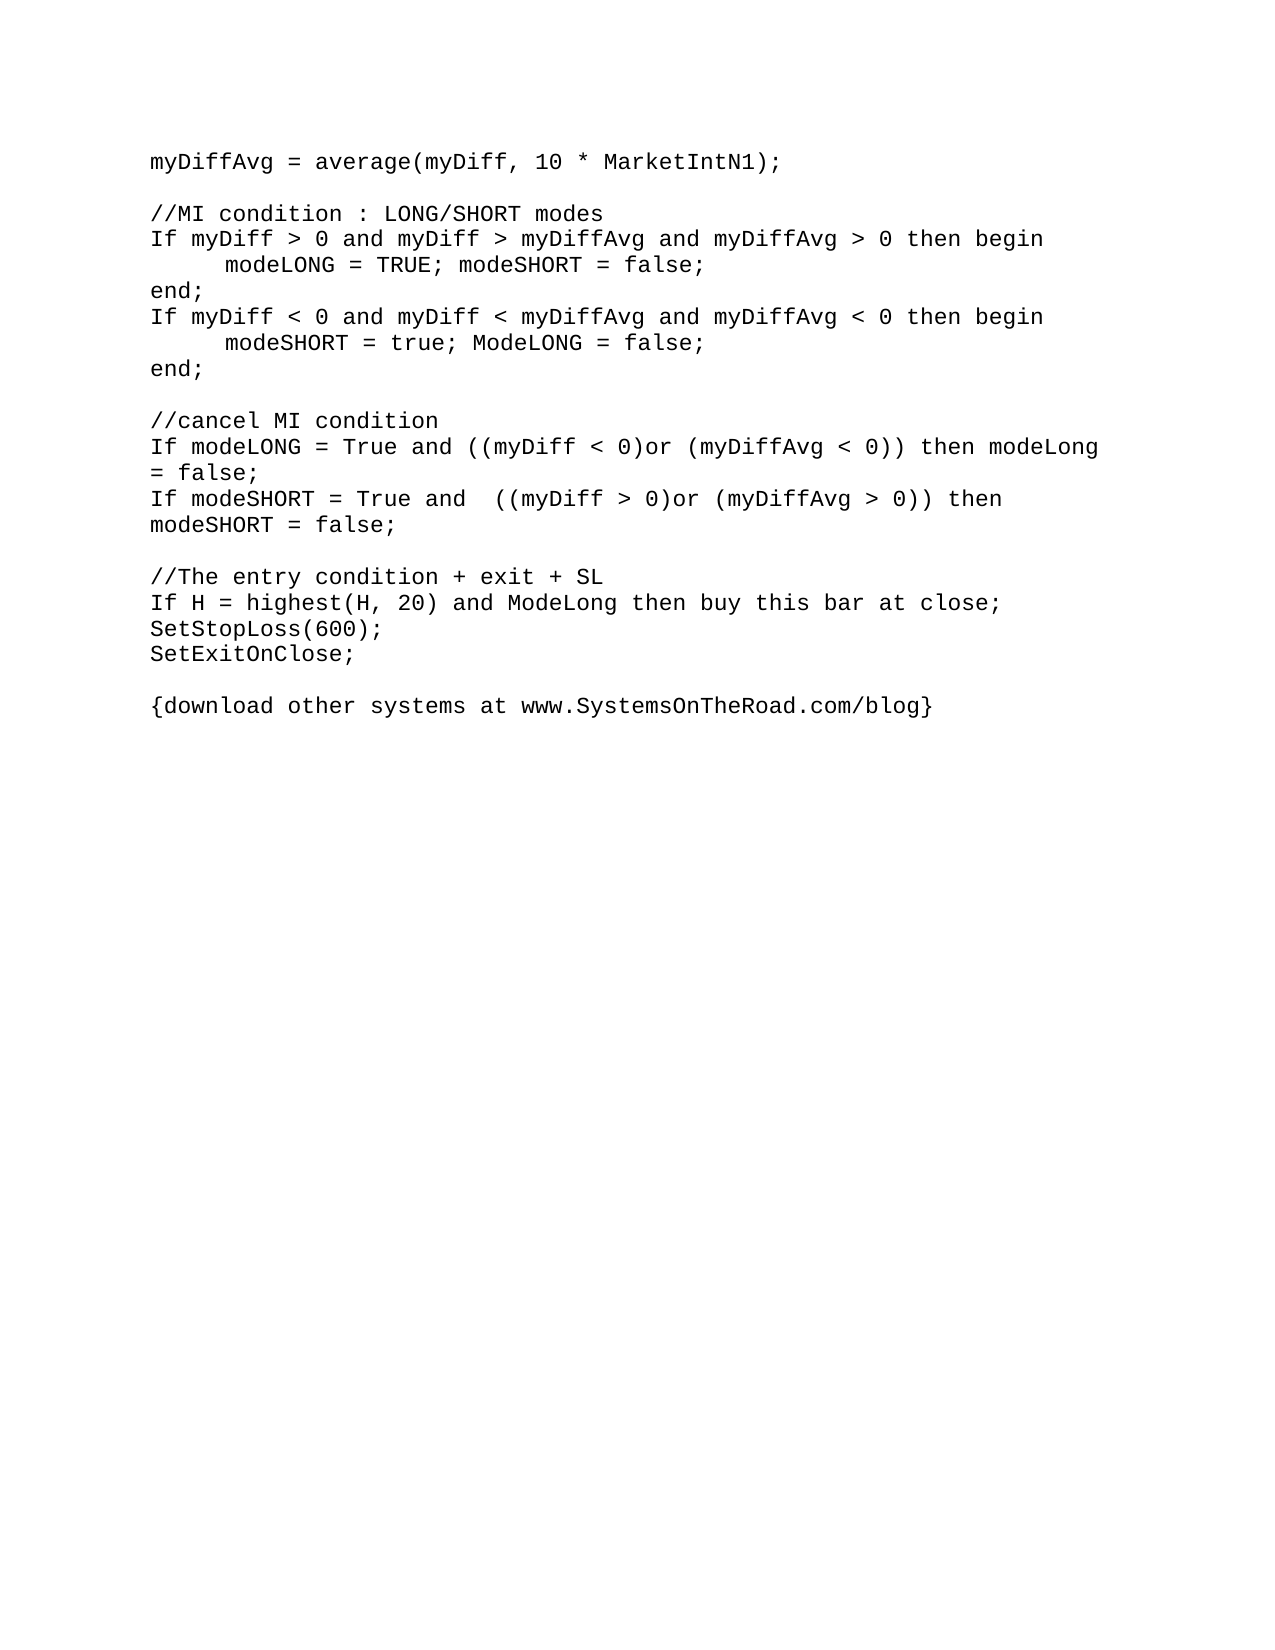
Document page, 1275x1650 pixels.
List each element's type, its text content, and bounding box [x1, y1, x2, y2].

text modeSHORT = true; ModeLONG = false; [150, 332, 1125, 357]
text //cancel MI condition [150, 409, 1125, 435]
text end; [150, 280, 1125, 306]
text SetExitOnClose; [150, 643, 1125, 669]
text If myDiff < 0 and myDiff < myDiffAvg and myDiffAvg < 0 then begin [150, 306, 1125, 332]
text end; [150, 357, 1125, 383]
text //The entry condition + exit + SL [150, 565, 1125, 591]
text If myDiff > 0 and myDiff > myDiffAvg and myDiffAvg > 0 then begin [150, 228, 1125, 254]
text If modeLONG = True and ((myDiff < 0)or (myDiffAvg < 0)) then modeLong = false; [150, 435, 1125, 487]
text modeLONG = TRUE; modeSHORT = false; [150, 254, 1125, 280]
text If modeSHORT = True and ((myDiff > 0)or (myDiffAvg > 0)) then modeSHORT = false; [150, 487, 1125, 539]
text myDiffAvg = average(myDiff, 10 * MarketIntN1); [150, 150, 1125, 176]
text If H = highest(H, 20) and ModeLong then buy this bar at close; [150, 591, 1125, 617]
text {download other systems at www.SystemsOnTheRoad.com/blog} [150, 695, 1125, 721]
text //MI condition : LONG/SHORT modes [150, 202, 1125, 228]
text SetStopLoss(600); [150, 617, 1125, 643]
